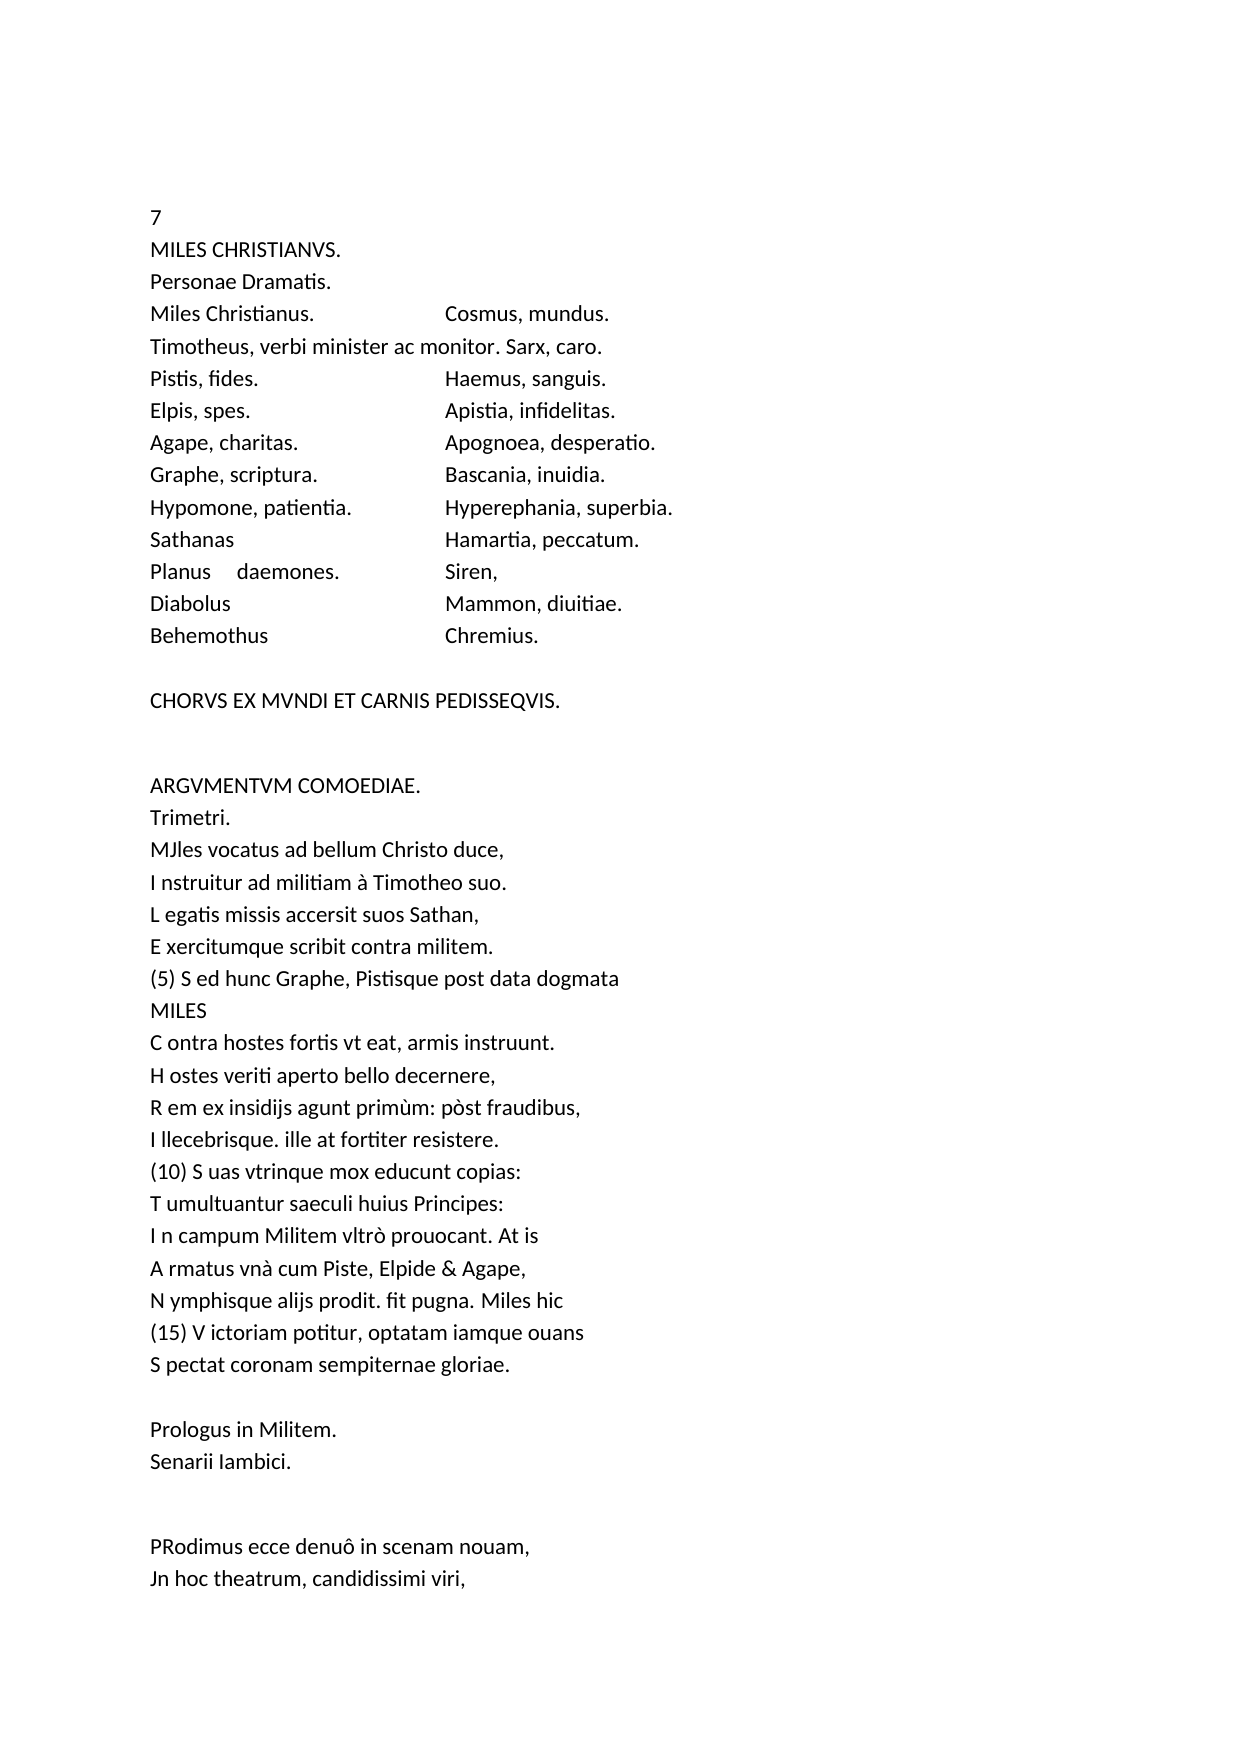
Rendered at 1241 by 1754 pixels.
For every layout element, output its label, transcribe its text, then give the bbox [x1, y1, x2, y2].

text 7 MILES CHRISTIANVS. Personae Dramatis. Miles Christianus. Cosmus, mundus. Timotheus, verbi minister ac monitor. Sarx, caro. Pistis, fides. Haemus, sanguis. Elpis, spes. Apistia, infidelitas. Agape, charitas. Apognoea, desperatio. Graphe, scriptura. Bascania, inuidia. Hypomone, patientia. Hyperephania, superbia. Sathanas Hamartia, peccatum. Planus daemones. Siren, Diabolus Mammon, diuitiae. Behemothus Chremius. CHORVS EX MVNDI ET CARNIS PEDISSEQVIS. [150, 203, 1090, 746]
text ARGVMENTVM COMOEDIAE. Trimetri. MJles vocatus ad bellum Christo duce, I nstruitur ad militiam à Timotheo suo. L egatis missis accersit suos Sathan, E xercitumque scribit contra militem. (5) S ed hunc Graphe, Pistisque post data dogmata MILES C ontra hostes fortis vt eat, armis instruunt. H ostes veriti aperto bello decernere, R em ex insidijs agunt primùm: pòst fraudibus, I llecebrisque. ille at fortiter resistere. (10) S uas vtrinque mox educunt copias: T umultuantur saeculi huius Principes: I n campum Militem vltrò prouocant. At is A rmatus vnà cum Piste, Elpide & Agape, N ymphisque alijs prodit. fit pugna. Miles hic (15) V ictoriam potitur, optatam iamque ouans S pectat coronam sempiternae gloriae. Prologus in Militem. Senarii Iambici. [150, 771, 1090, 1507]
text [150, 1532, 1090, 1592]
